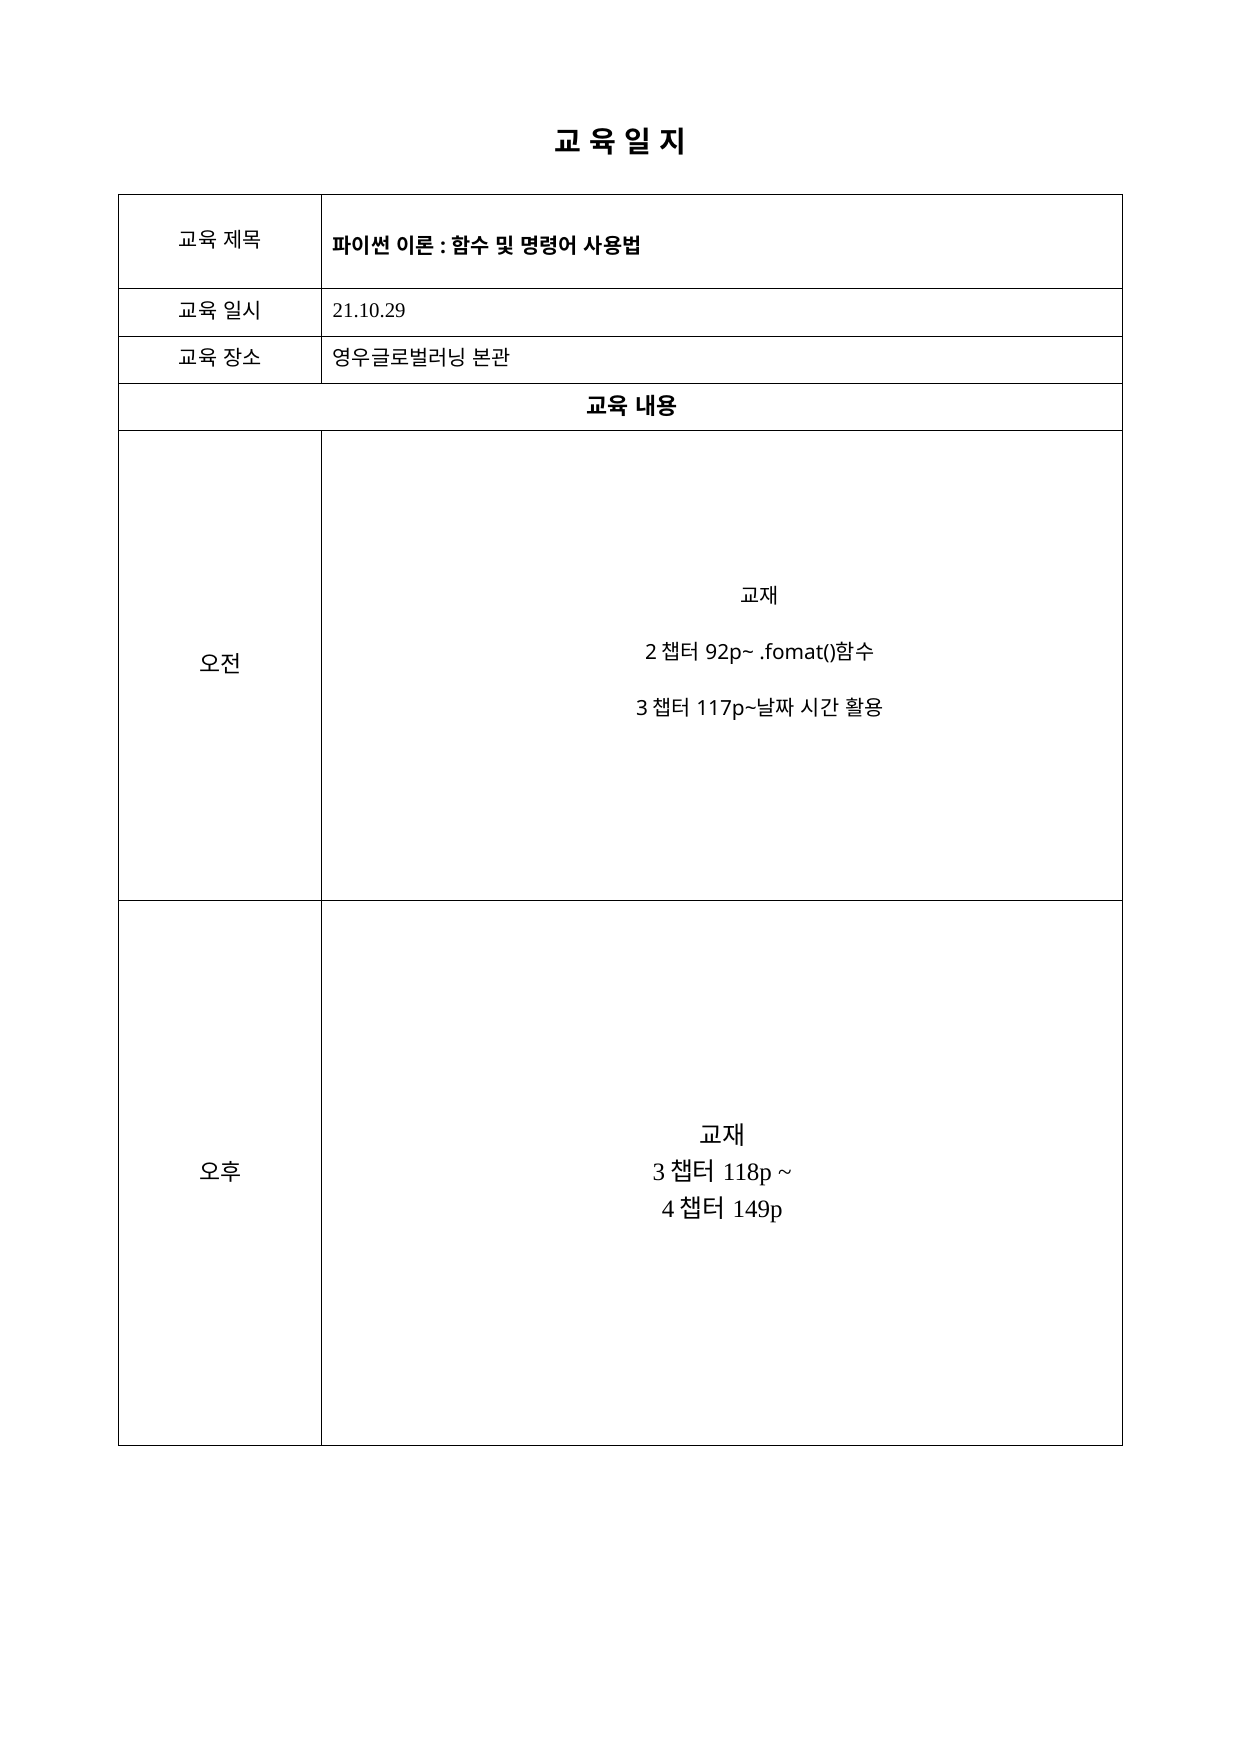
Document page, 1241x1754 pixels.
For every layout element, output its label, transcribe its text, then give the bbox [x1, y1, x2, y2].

table_cell 오후 [119, 901, 321, 1445]
table_cell 교재 2챕터 92p~ .fomat()함수 3챕터 117p~날짜 시간 활용 [322, 431, 1122, 900]
table_cell 교육 일시 [119, 289, 321, 336]
table_cell 교재 3챕터 118p ~ 4챕터 149p [322, 901, 1122, 1445]
table_header 파이썬 이론 : 함수 및 명령어 사용법 [322, 195, 1122, 288]
table_cell 영우글로벌러닝 본관 [322, 337, 1122, 383]
table_cell 교육 내용 [119, 384, 1122, 430]
table_cell 21.10.29 [322, 289, 1122, 336]
table_header 교육 제목 [119, 195, 321, 288]
table_cell 교육 장소 [119, 337, 321, 383]
table_cell 오전 [119, 431, 321, 900]
